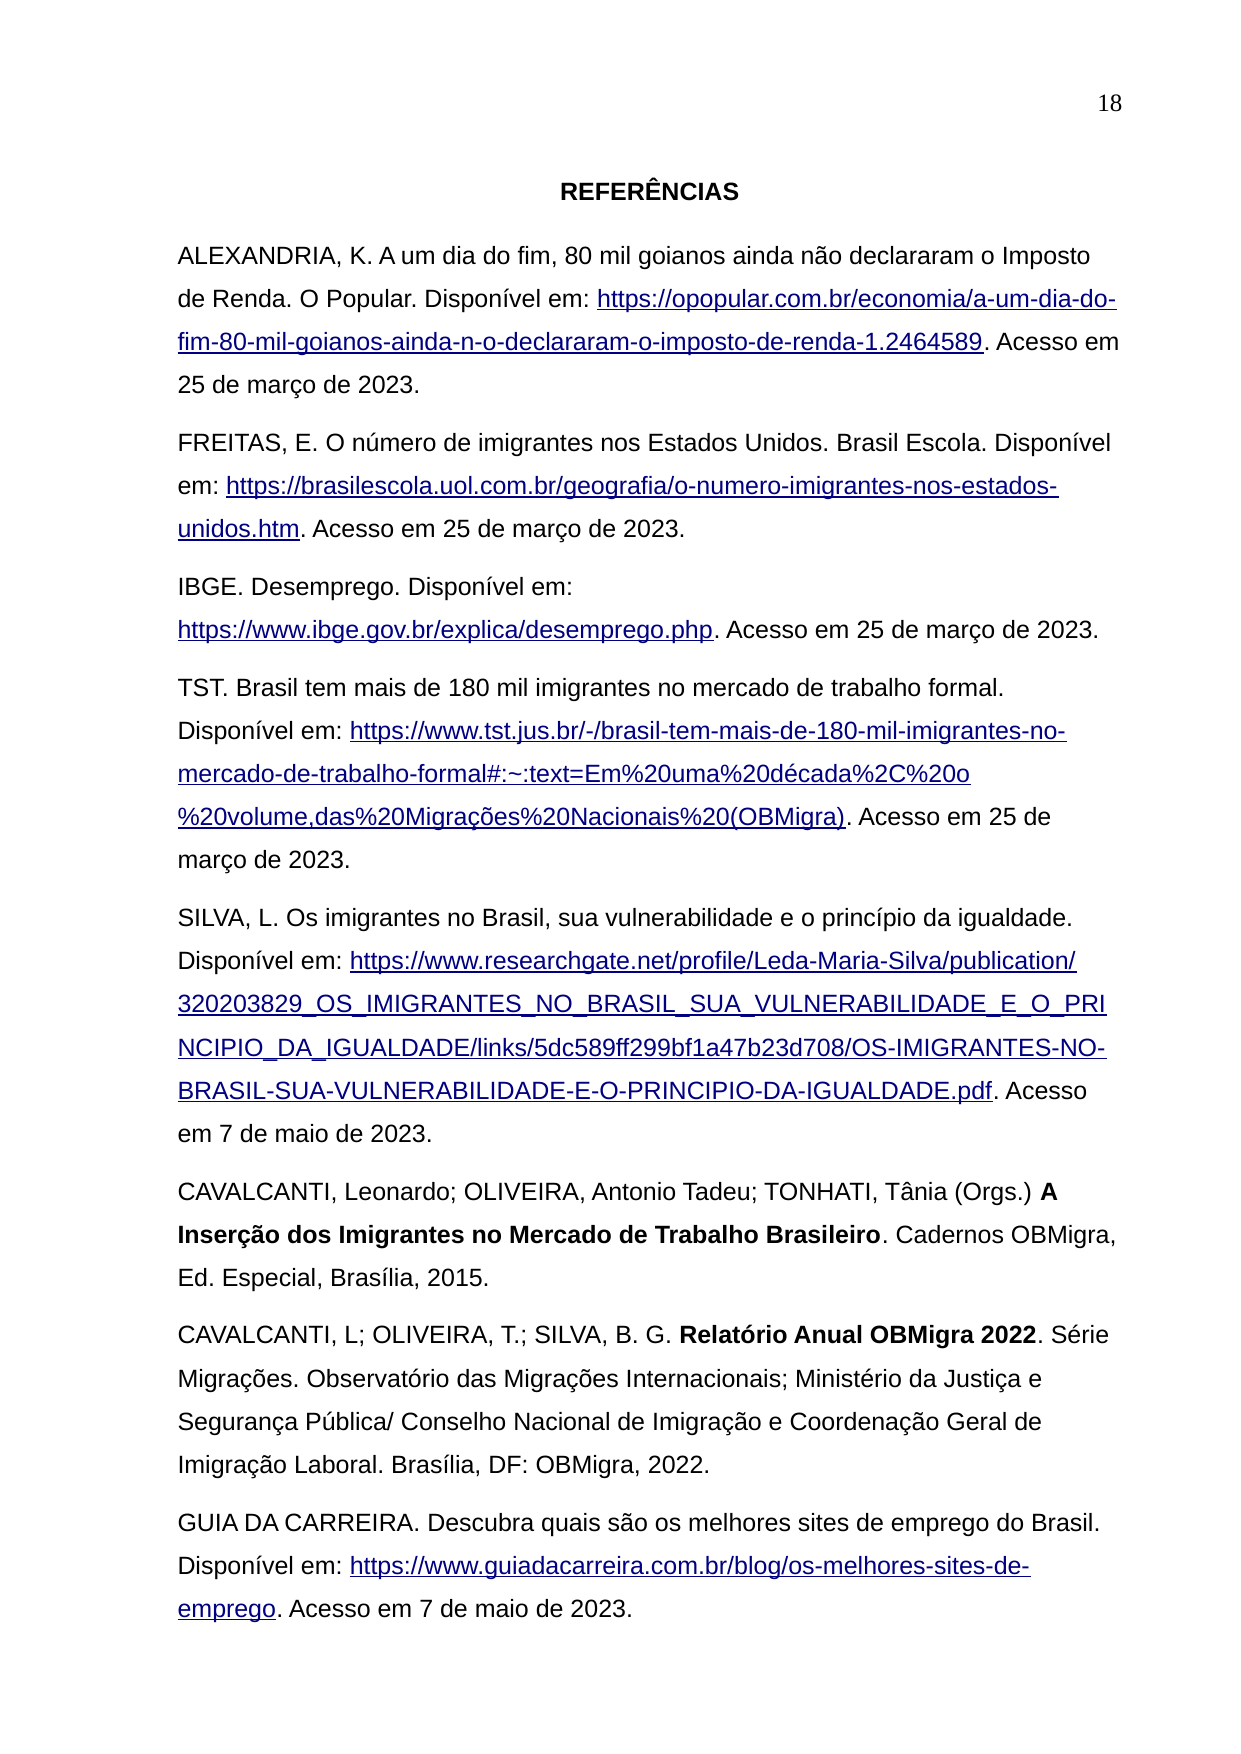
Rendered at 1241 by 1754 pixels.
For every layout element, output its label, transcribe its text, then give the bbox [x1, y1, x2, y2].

text FREITAS, E. O número de imigrantes nos Estados Unidos. Brasil Escola. Disponível em: https://brasilescola.uol.com.br/geografia/o-numero-imigrantes-nos-estados-unidos.htm. Acesso em 25 de março de 2023. [177, 428, 1122, 543]
text CAVALCANTI, Leonardo; OLIVEIRA, Antonio Tadeu; TONHATI, Tânia (Orgs.) A Inserção dos Imigrantes no Mercado de Trabalho Brasileiro. Cadernos OBMigra, Ed. Especial, Brasília, 2015. [177, 1177, 1122, 1292]
text SILVA, L. Os imigrantes no Brasil, sua vulnerabilidade e o princípio da igualdade. Disponível em: https://www.researchgate.net/profile/Leda-Maria-Silva/publication/320203829_OS_IMIGRANTES_NO_BRASIL_SUA_VULNERABILIDADE_E_O_PRINCIPIO_DA_IGUALDADE/links/5dc589ff299bf1a47b23d708/OS-IMIGRANTES-NO-BRASIL-SUA-VULNERABILIDADE-E-O-PRINCIPIO-DA-IGUALDADE.pdf. Acesso em 7 de maio de 2023. [177, 903, 1122, 1148]
text IBGE. Desemprego. Disponível em: https://www.ibge.gov.br/explica/desemprego.php. Acesso em 25 de março de 2023. [177, 572, 1122, 644]
text TST. Brasil tem mais de 180 mil imigrantes no mercado de trabalho formal. Disponível em: https://www.tst.jus.br/-/brasil-tem-mais-de-180-mil-imigrantes-no-mercado-de-trabalho-formal#:~:text=Em%20uma%20década%2C%20o%20volume,das%20Migrações%20Nacionais%20(OBMigra). Acesso em 25 de março de 2023. [177, 673, 1122, 874]
text GUIA DA CARREIRA. Descubra quais são os melhores sites de emprego do Brasil. Disponível em: https://www.guiadacarreira.com.br/blog/os-melhores-sites-de-emprego. Acesso em 7 de maio de 2023. [177, 1508, 1122, 1623]
text CAVALCANTI, L; OLIVEIRA, T.; SILVA, B. G. Relatório Anual OBMigra 2022. Série Migrações. Observatório das Migrações Internacionais; Ministério da Justiça e Segurança Pública/ Conselho Nacional de Imigração e Coordenação Geral de Imigração Laboral. Brasília, DF: OBMigra, 2022. [177, 1321, 1122, 1479]
text ALEXANDRIA, K. A um dia do fim, 80 mil goianos ainda não declararam o Imposto de Renda. O Popular. Disponível em: https://opopular.com.br/economia/a-um-dia-do-fim-80-mil-goianos-ainda-n-o-declararam-o-imposto-de-renda-1.2464589. Acesso em 25 de março de 2023. [177, 241, 1122, 399]
subtitle REFERÊNCIAS [177, 177, 1122, 206]
